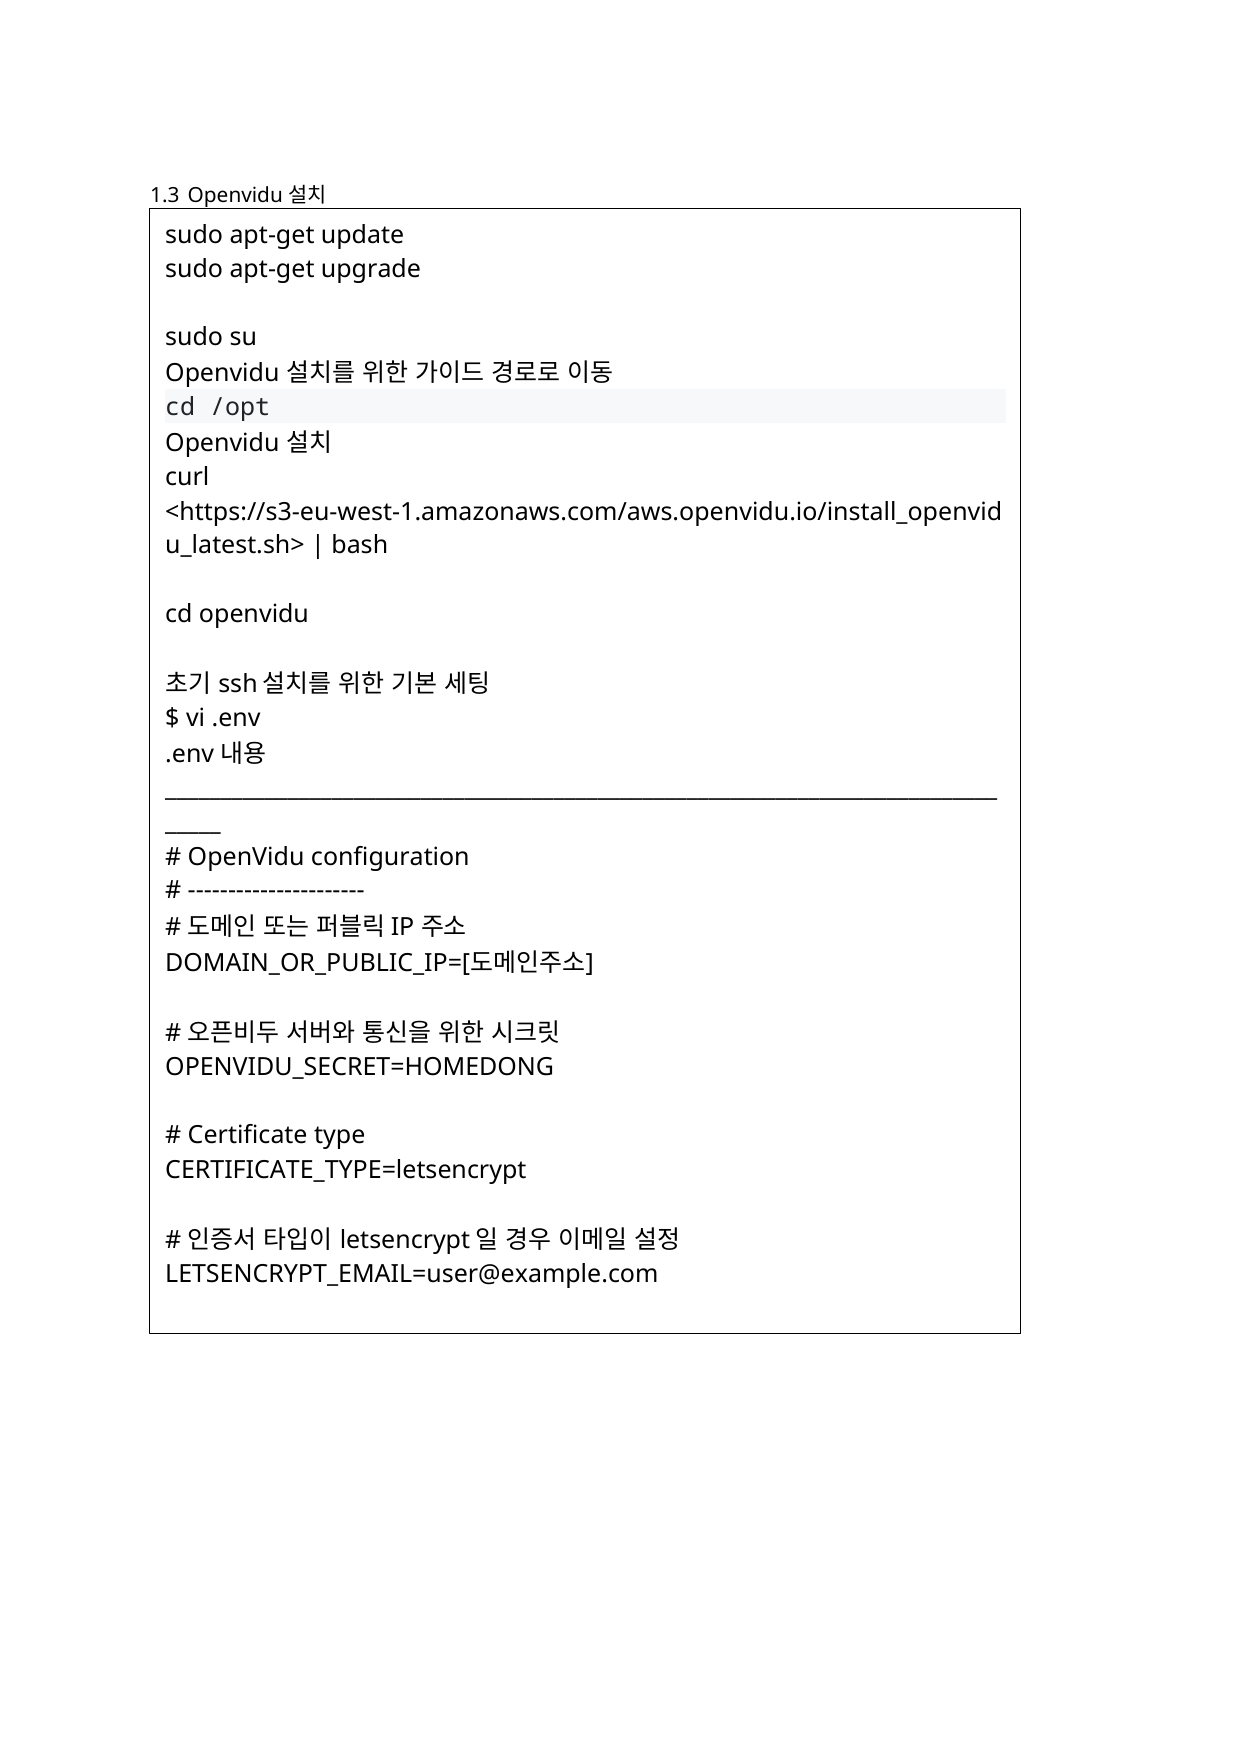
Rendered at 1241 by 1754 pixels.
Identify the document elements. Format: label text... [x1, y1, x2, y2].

list Openvidu 설치 [150, 178, 1090, 209]
